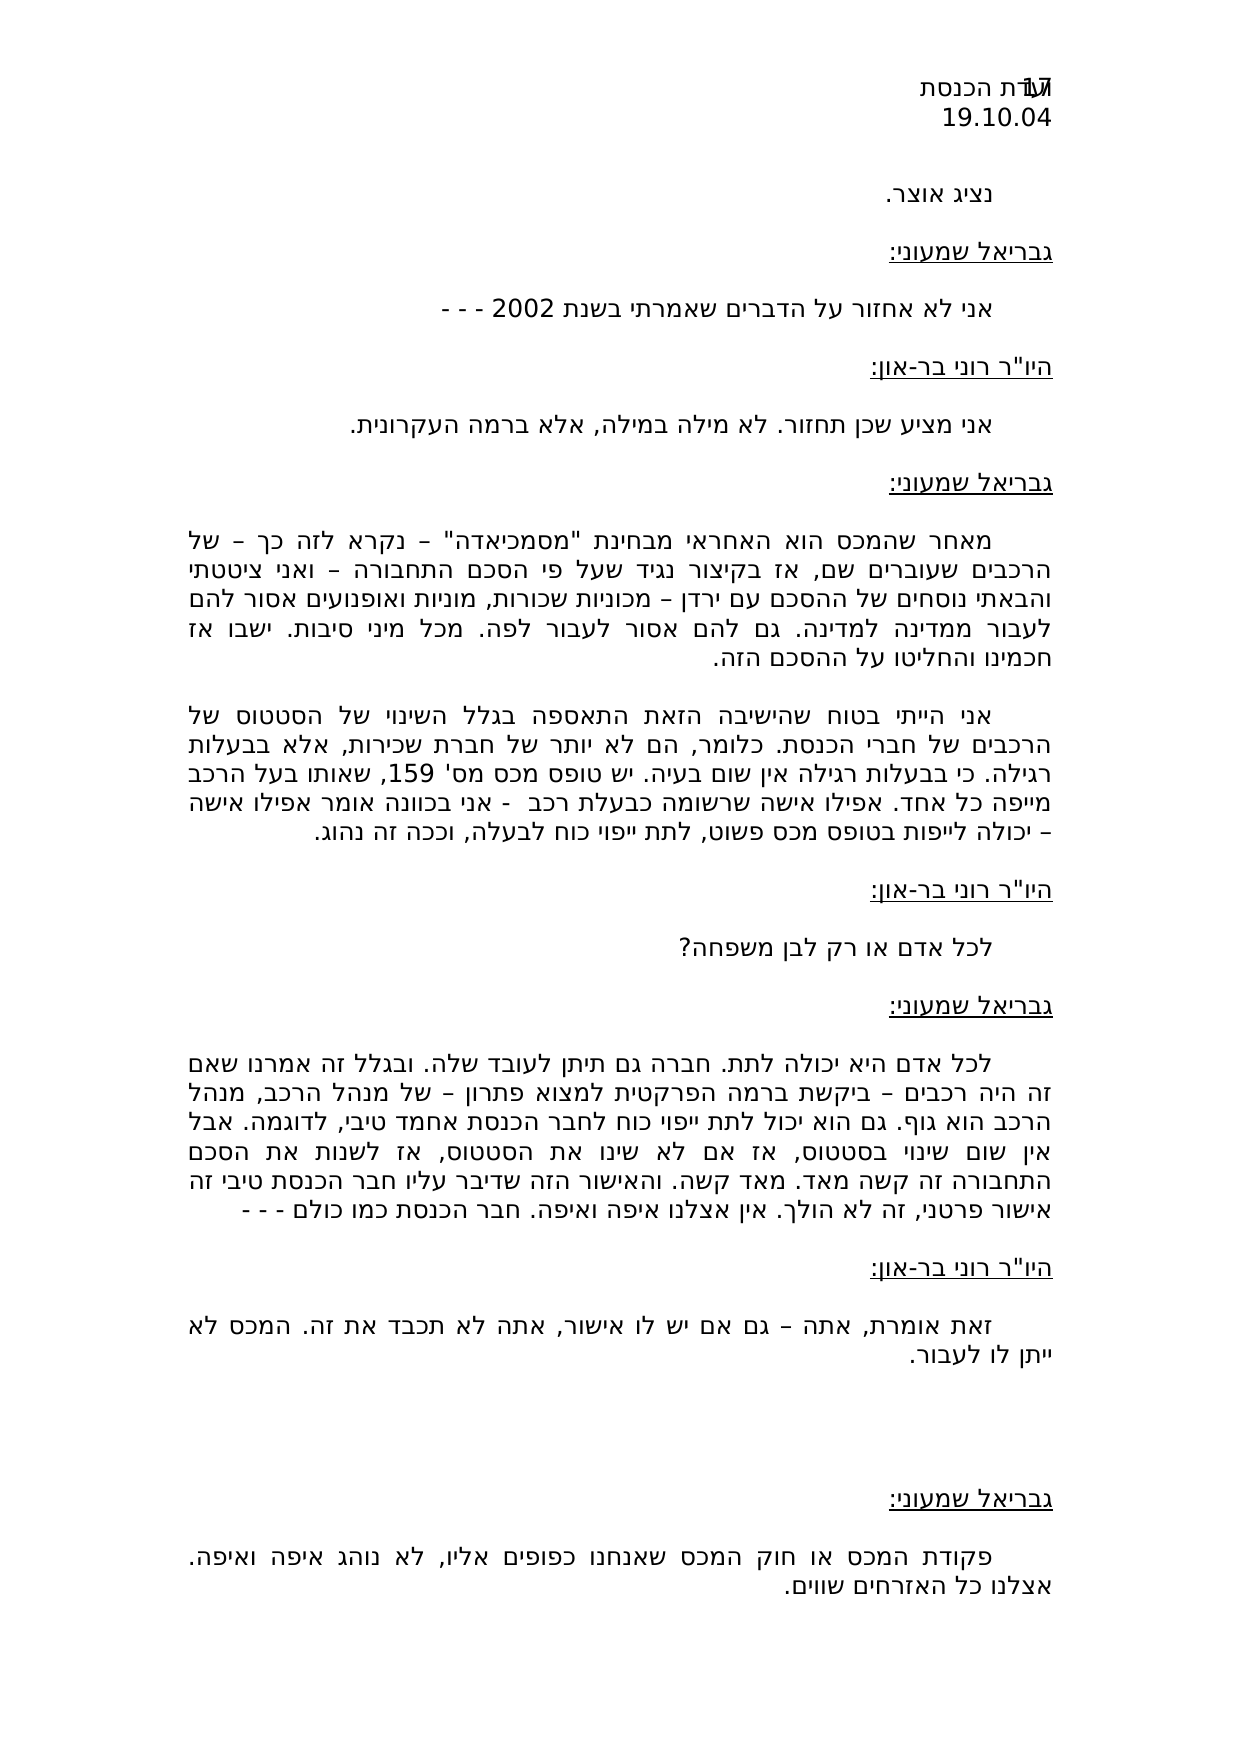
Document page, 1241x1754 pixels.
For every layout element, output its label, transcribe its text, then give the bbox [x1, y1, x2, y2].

text זאת אומרת, אתה – גם אם יש לו אישור, אתה לא תכבד את זה. המכס לא ייתן לו לעבור. [187, 1311, 1053, 1369]
text גבריאל שמעוני: [187, 237, 1053, 266]
text גבריאל שמעוני: [187, 991, 1053, 1020]
text גבריאל שמעוני: [187, 468, 1053, 497]
text אני מציע שכן תחזור. לא מילה במילה, אלא ברמה העקרונית. [187, 410, 1053, 439]
text היו"ר רוני בר-און: [187, 875, 1053, 904]
text אני הייתי בטוח שהישיבה הזאת התאספה בגלל השינוי של הסטטוס של הרכבים של חברי הכנסת. כלומר, הם לא יותר של חברת שכירות, אלא בבעלות רגילה. כי בבעלות רגילה אין שום בעיה. יש טופס מכס מס' 159, שאותו בעל הרכב מייפה כל אחד. אפילו אישה שרשומה כבעלת רכב - אני בכוונה אומר אפילו אישה – יכולה לייפות בטופס מכס פשוט, לתת ייפוי כוח לבעלה, וככה זה נהוג. [187, 701, 1053, 847]
text גבריאל שמעוני: [187, 1484, 1053, 1513]
text היו"ר רוני בר-און: [187, 1253, 1053, 1282]
text היו"ר רוני בר-און: [187, 352, 1053, 382]
text לכל אדם או רק לבן משפחה? [187, 933, 1053, 962]
text פקודת המכס או חוק המכס שאנחנו כפופים אליו, לא נוהג איפה ואיפה. אצלנו כל האזרחים שווים. [187, 1542, 1053, 1600]
text אני לא אחזור על הדברים שאמרתי בשנת 2002 - - - [187, 294, 1053, 324]
text מאחר שהמכס הוא האחראי מבחינת "מסמכיאדה" – נקרא לזה כך – של הרכבים שעוברים שם, אז בקיצור נגיד שעל פי הסכם התחבורה – ואני ציטטתי והבאתי נוסחים של ההסכם עם ירדן – מכוניות שכורות, מוניות ואופנועים אסור להם לעבור ממדינה למדינה. גם להם אסור לעבור לפה. מכל מיני סיבות. ישבו אז חכמינו והחליטו על ההסכם הזה. [187, 526, 1053, 672]
text נציג אוצר. [187, 179, 1053, 208]
text לכל אדם היא יכולה לתת. חברה גם תיתן לעובד שלה. ובגלל זה אמרנו שאם זה היה רכבים – ביקשת ברמה הפרקטית למצוא פתרון – של מנהל הרכב, מנהל הרכב הוא גוף. גם הוא יכול לתת ייפוי כוח לחבר הכנסת אחמד טיבי, לדוגמה. אבל אין שום שינוי בסטטוס, אז אם לא שינו את הסטטוס, אז לשנות את הסכם התחבורה זה קשה מאד. מאד קשה. והאישור הזה שדיבר עליו חבר הכנסת טיבי זה אישור פרטני, זה לא הולך. אין אצלנו איפה ואיפה. חבר הכנסת כמו כולם - - - [187, 1049, 1053, 1224]
